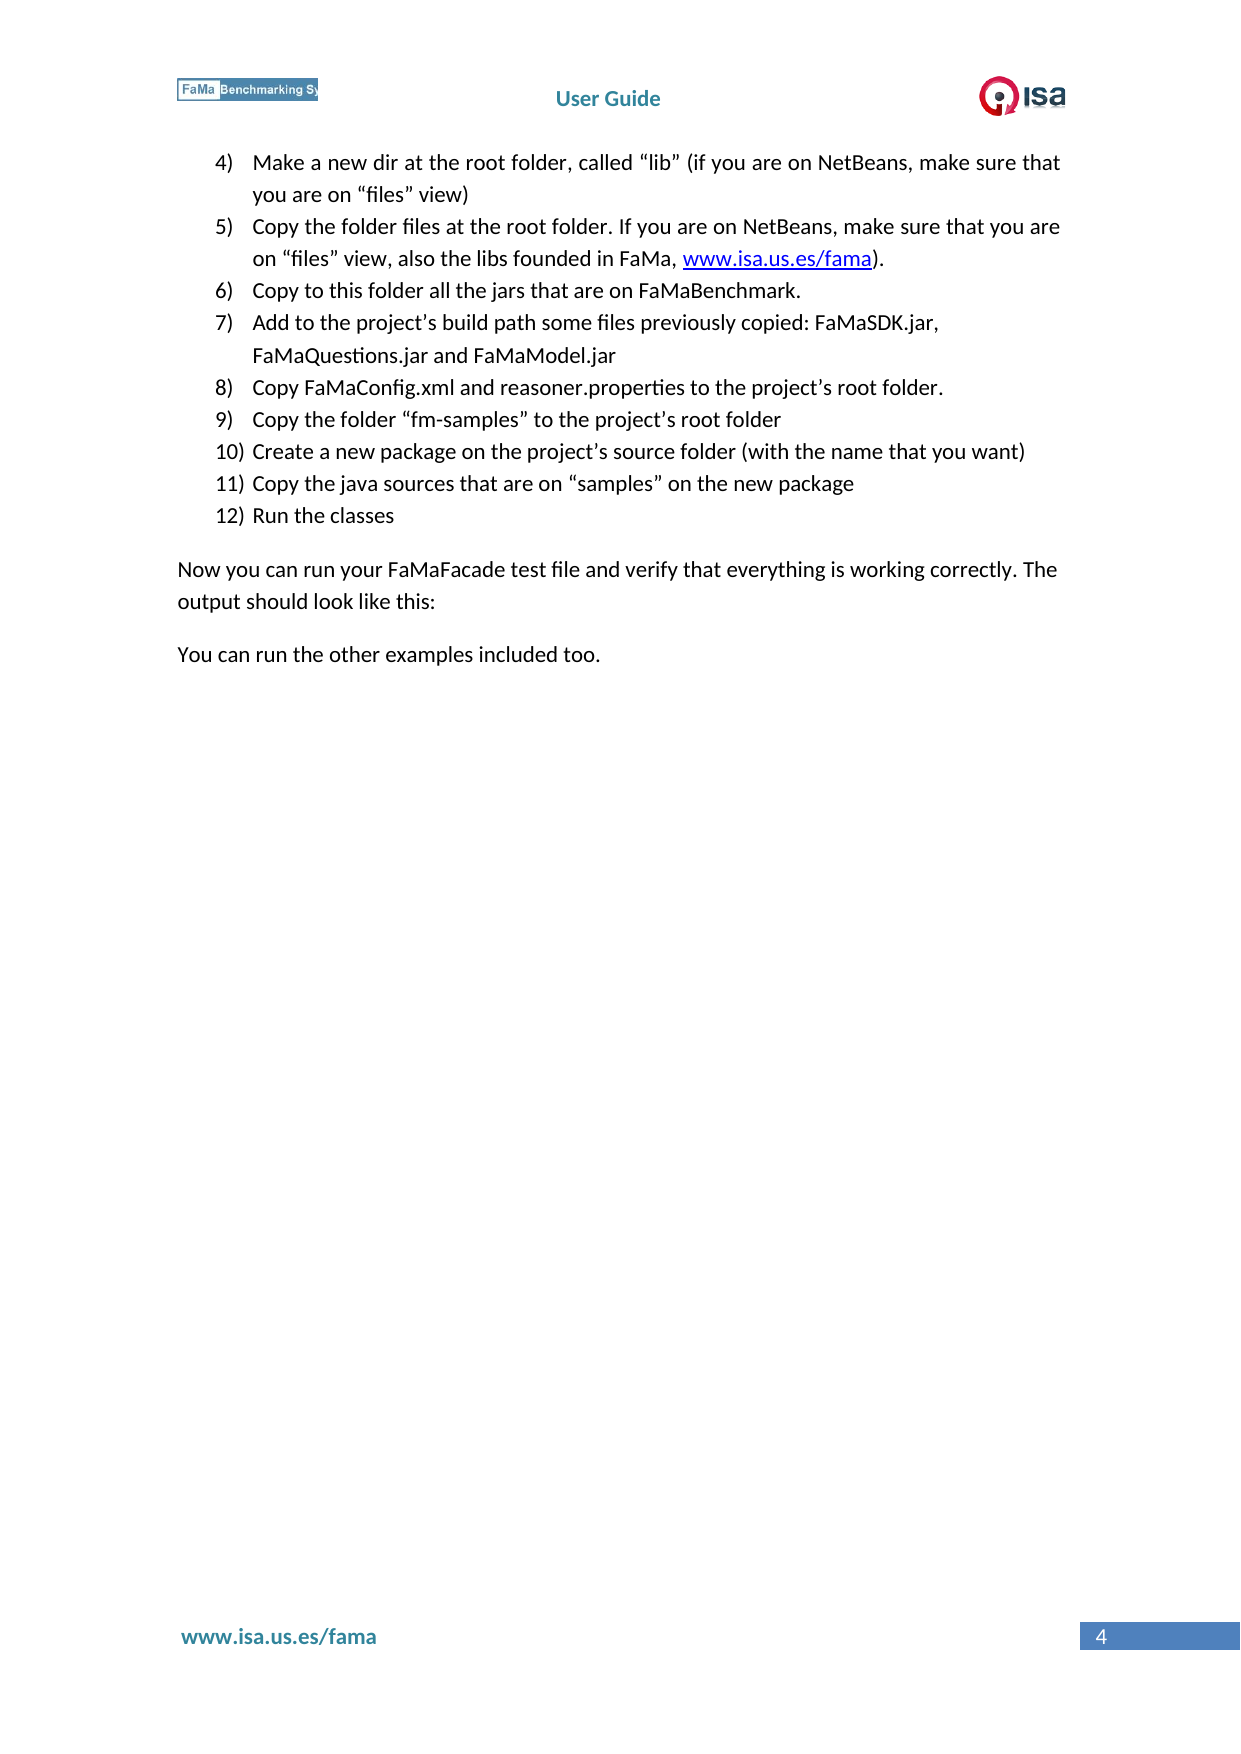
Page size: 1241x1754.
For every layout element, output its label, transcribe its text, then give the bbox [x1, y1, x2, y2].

list Add to the project’s build path some files previously copied: FaMaSDK.jar, FaMaQuestions.jar and FaMaModel.jar [215, 308, 1063, 369]
text Now you can run your FaMaFacade test file and verify that everything is working correctly. The output should look like this: [177, 555, 1063, 615]
text You can run the other examples included too. [177, 640, 1063, 668]
picture [979, 76, 1065, 116]
list Copy FaMaConfig.xml and reasoner.properties to the project’s root folder. [215, 373, 1063, 401]
list Run the classes [215, 502, 1063, 530]
list Create a new package on the project’s source folder (with the name that you want) [215, 437, 1063, 465]
list Copy the java sources that are on “samples” on the new package [215, 469, 1063, 497]
list Make a new dir at the root folder, called “lib” (if you are on NetBeans, make sure that you are on “files” view) [215, 148, 1063, 208]
list Copy to this folder all the jars that are on FaMaBenchmark. [215, 276, 1063, 304]
list Copy the folder files at the root folder. If you are on NetBeans, make sure that you are on “files” view, also the libs founded in FaMa, www.isa.us.es/fama). [215, 212, 1063, 272]
list Copy the folder “fm-samples” to the project’s root folder [215, 405, 1063, 433]
picture [177, 78, 318, 101]
